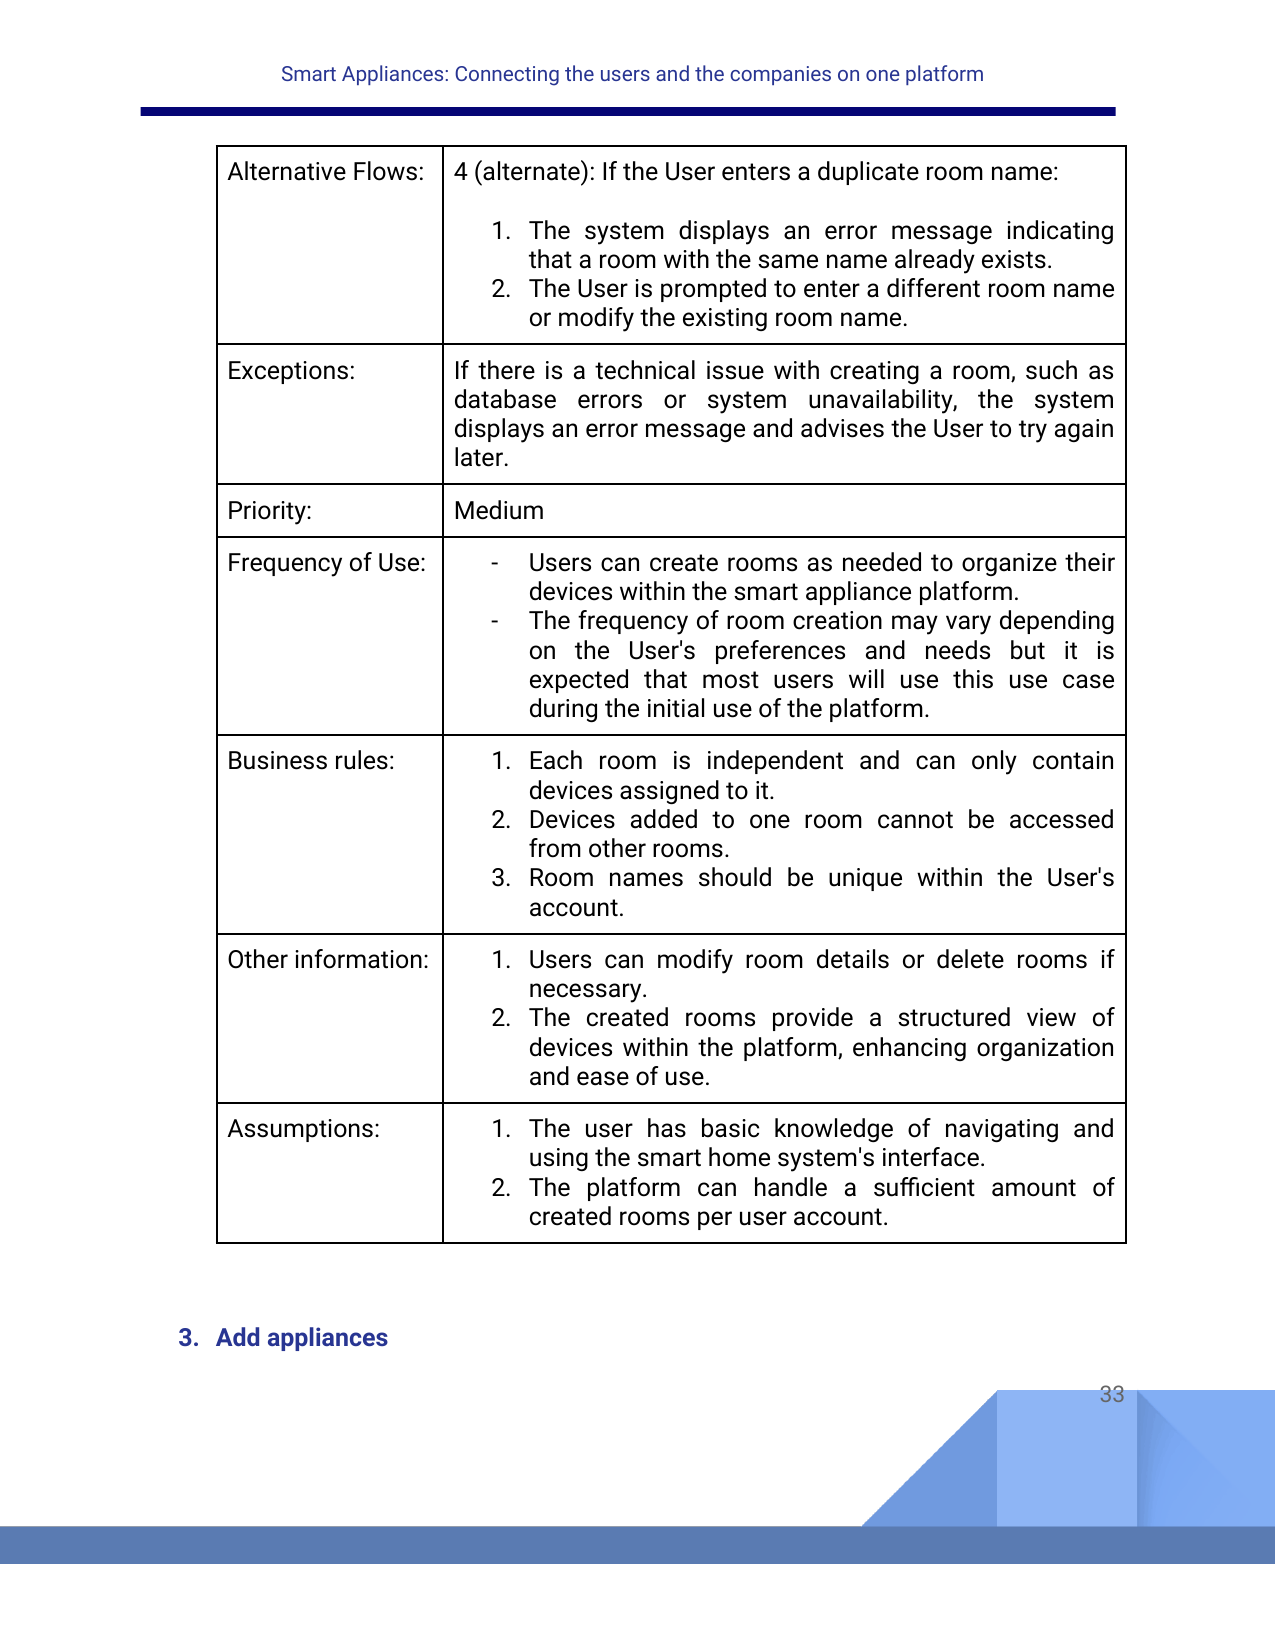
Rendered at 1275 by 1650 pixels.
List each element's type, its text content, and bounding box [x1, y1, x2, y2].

table_cell Users can modify room details or delete rooms if necessary. The created rooms provide a structured view of devices within the platform, enhancing organization and ease of use. [444, 935, 1125, 1102]
table_cell Medium [444, 485, 1125, 536]
table_cell Priority: [218, 485, 442, 536]
table_cell Users can create rooms as needed to organize their devices within the smart appliance platform. The frequency of room creation may vary depending on the User's preferences and needs but it is expected that most users will use this use case during the initial use of the platform. [444, 538, 1125, 734]
table_cell Business rules: [218, 736, 442, 933]
table_cell If there is a technical issue with creating a room, such as database errors or system unavailability, the system displays an error message and advises the User to try again later. [444, 345, 1125, 483]
table_cell The user has basic knowledge of navigating and using the smart home system's interface. The platform can handle a sufficient amount of created rooms per user account. [444, 1104, 1125, 1242]
table_cell Other information: [218, 935, 442, 1102]
table_cell 4 (alternate): If the User enters a duplicate room name: The system displays an error message indicating that a room with the same name already exists. The User is prompted to enter a different room name or modify the existing room name. [444, 147, 1125, 343]
table_cell Assumptions: [218, 1104, 442, 1242]
table_cell Alternative Flows: [218, 147, 442, 343]
table_cell Each room is independent and can only contain devices assigned to it. Devices added to one room cannot be accessed from other rooms. Room names should be unique within the User's account. [444, 736, 1125, 933]
picture [140, 107, 1116, 116]
subtitle Add appliances [178, 1323, 1125, 1352]
table_cell Frequency of Use: [218, 538, 442, 734]
table_cell Exceptions: [218, 345, 442, 483]
picture [0, 1388, 1275, 1564]
